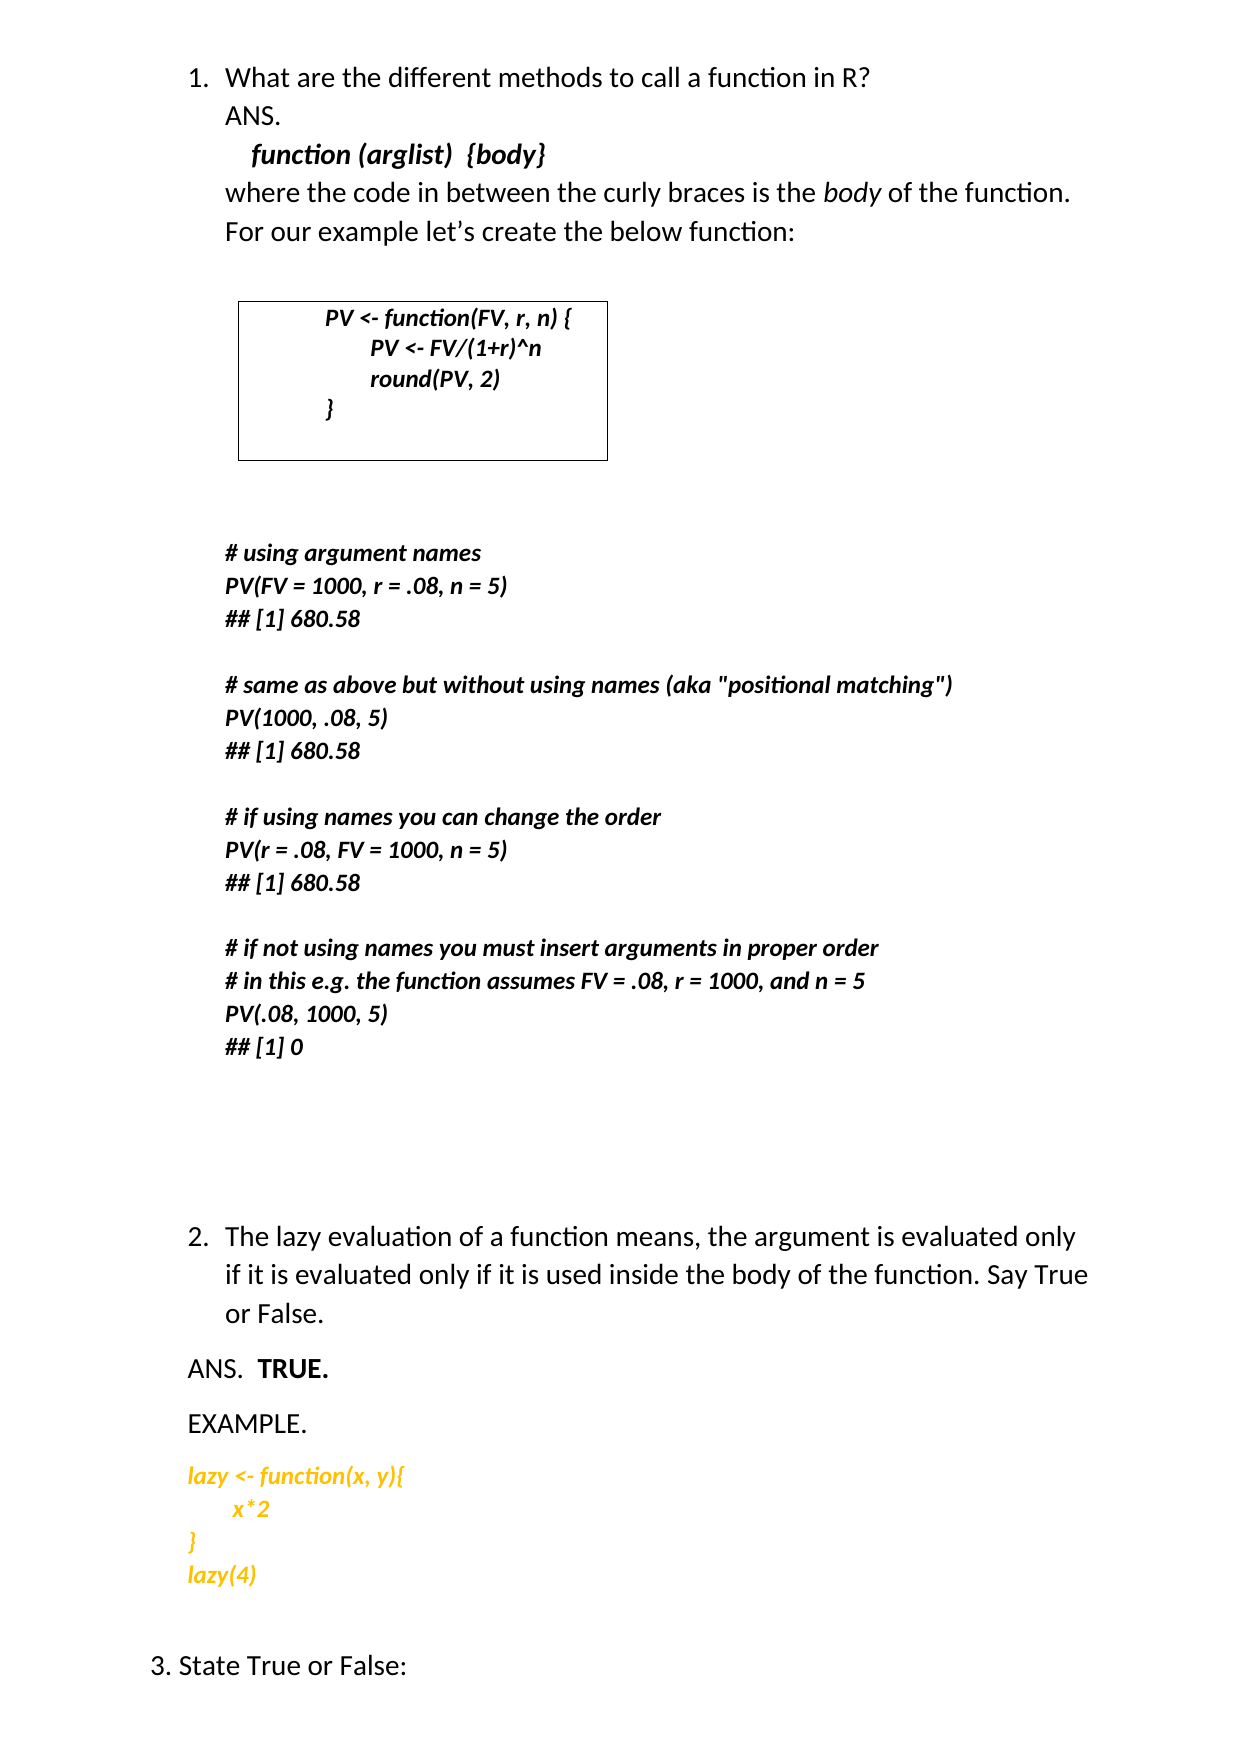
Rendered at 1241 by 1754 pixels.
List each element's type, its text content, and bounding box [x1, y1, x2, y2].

list ## [1] 0 [225, 1031, 1090, 1062]
list PV(r = .08, FV = 1000, n = 5) [225, 834, 1090, 864]
list # in this e.g. the function assumes FV = .08, r = 1000, and n = 5 [225, 965, 1090, 996]
table_header PV <- function(FV, r, n) { PV <- FV/(1+r)^n round(PV, 2) } [239, 302, 607, 459]
text ANS. TRUE. [187, 1350, 1090, 1386]
text lazy <- function(x, y){ [187, 1460, 1090, 1491]
list ## [1] 680.58 [225, 735, 1090, 766]
list The lazy evaluation of a function means, the argument is evaluated only if it is evaluated only if it is used inside the body of the function. Say True or False. [187, 1218, 1090, 1330]
list # using argument names [225, 537, 1090, 568]
list PV(FV = 1000, r = .08, n = 5) [225, 570, 1090, 601]
list ## [1] 680.58 [225, 867, 1090, 897]
list # if not using names you must insert arguments in proper order [225, 932, 1090, 963]
list For our example let’s create the below function: [225, 213, 1090, 248]
text } [187, 1526, 1090, 1556]
list ANS. [225, 97, 1090, 133]
list # if using names you can change the order [225, 801, 1090, 831]
list # same as above but without using names (aka "positional matching") [225, 669, 1090, 700]
text lazy(4) [187, 1559, 1090, 1589]
list What are the different methods to call a function in R? [187, 59, 1090, 95]
list ## [1] 680.58 [225, 603, 1090, 634]
list where the code in between the curly braces is the body of the function. [225, 174, 1090, 210]
text EXAMPLE. [187, 1405, 1090, 1441]
list PV(1000, .08, 5) [225, 702, 1090, 733]
list function (arglist) {body} [225, 136, 1090, 172]
text 3. State True or False: [150, 1647, 1090, 1682]
text x*2 [187, 1493, 1090, 1523]
list PV(.08, 1000, 5) [225, 998, 1090, 1029]
